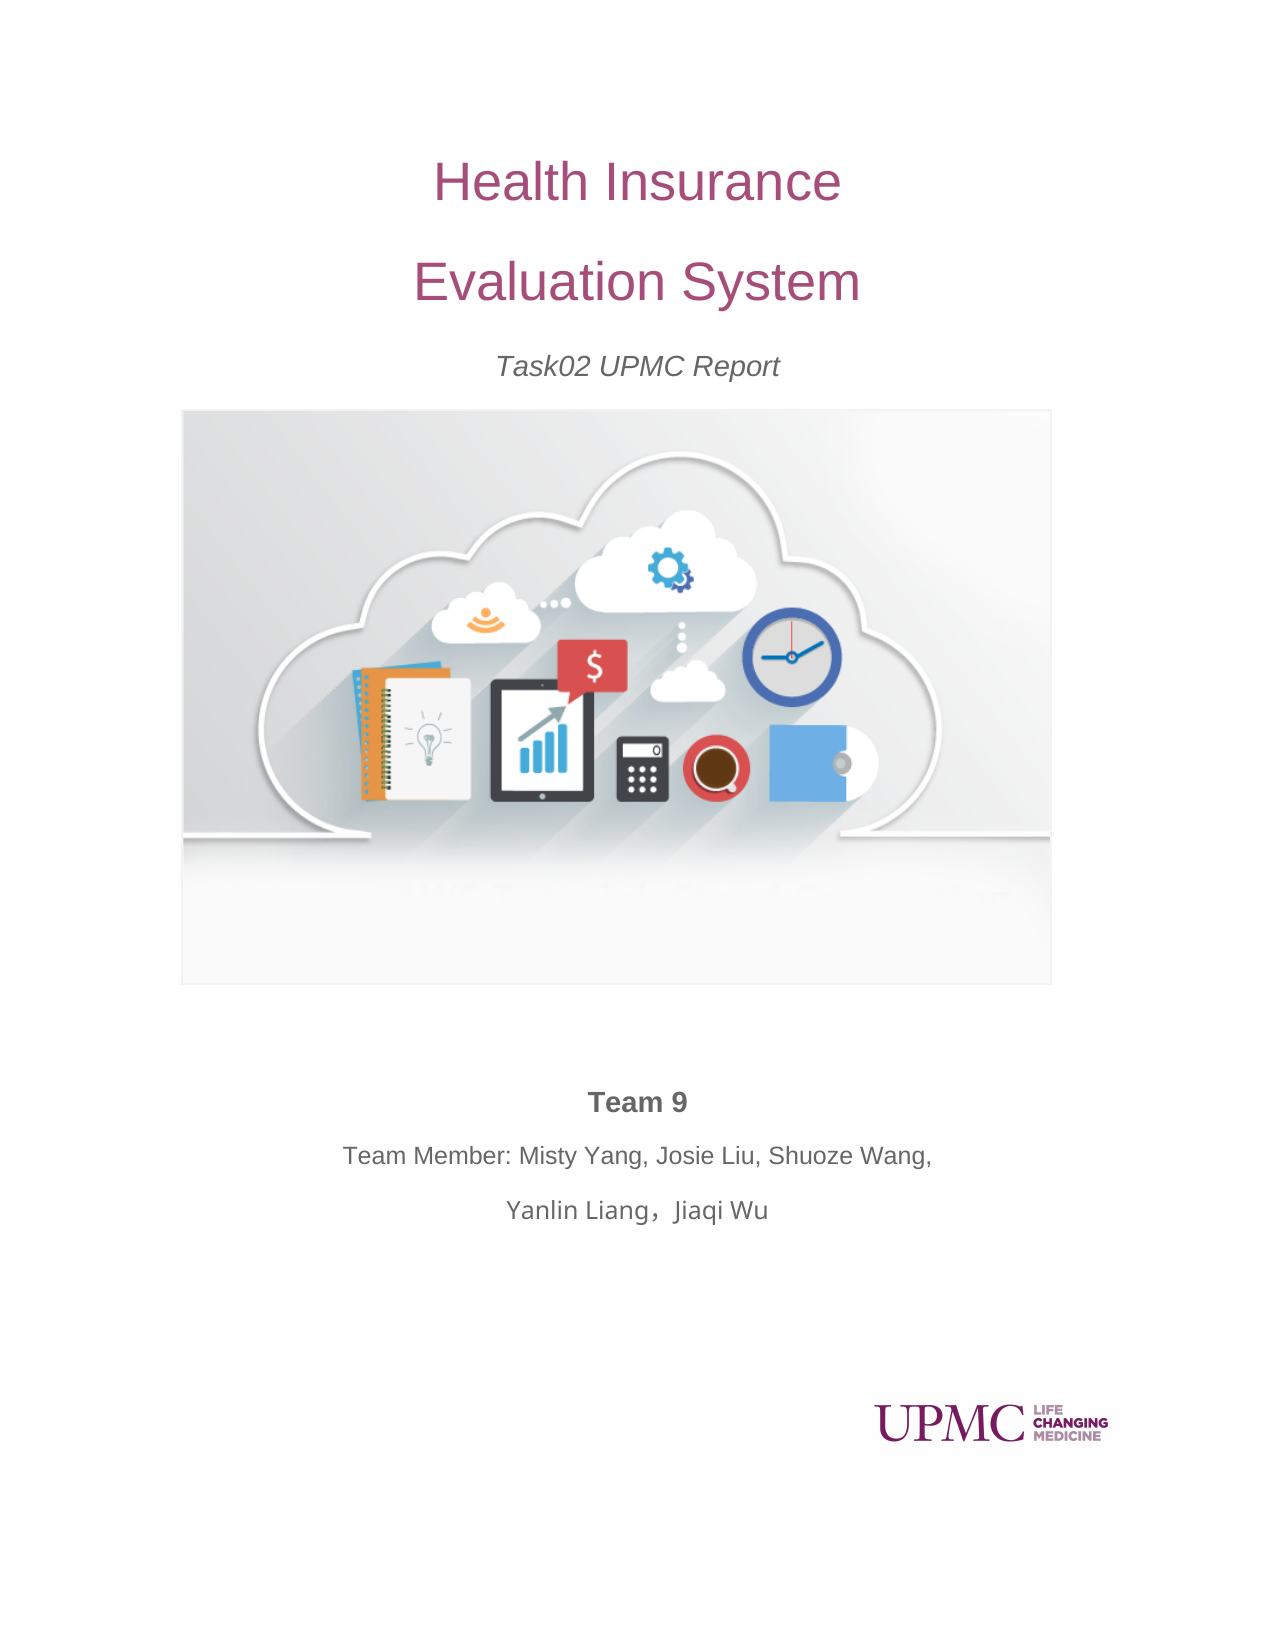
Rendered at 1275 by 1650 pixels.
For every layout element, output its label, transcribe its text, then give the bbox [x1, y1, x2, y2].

title Evaluation System [150, 250, 1125, 312]
title Team Member: Misty Yang, Josie Liu, Shuoze Wang, [150, 1141, 1125, 1170]
picture [853, 1384, 1129, 1462]
title Task02 UPMC Report [150, 349, 1125, 383]
title Team 9 [150, 1085, 1125, 1118]
picture [183, 411, 1050, 983]
title Health Insurance [150, 150, 1125, 212]
title Yanlin Liang，Jiaqi Wu [150, 1191, 1125, 1227]
